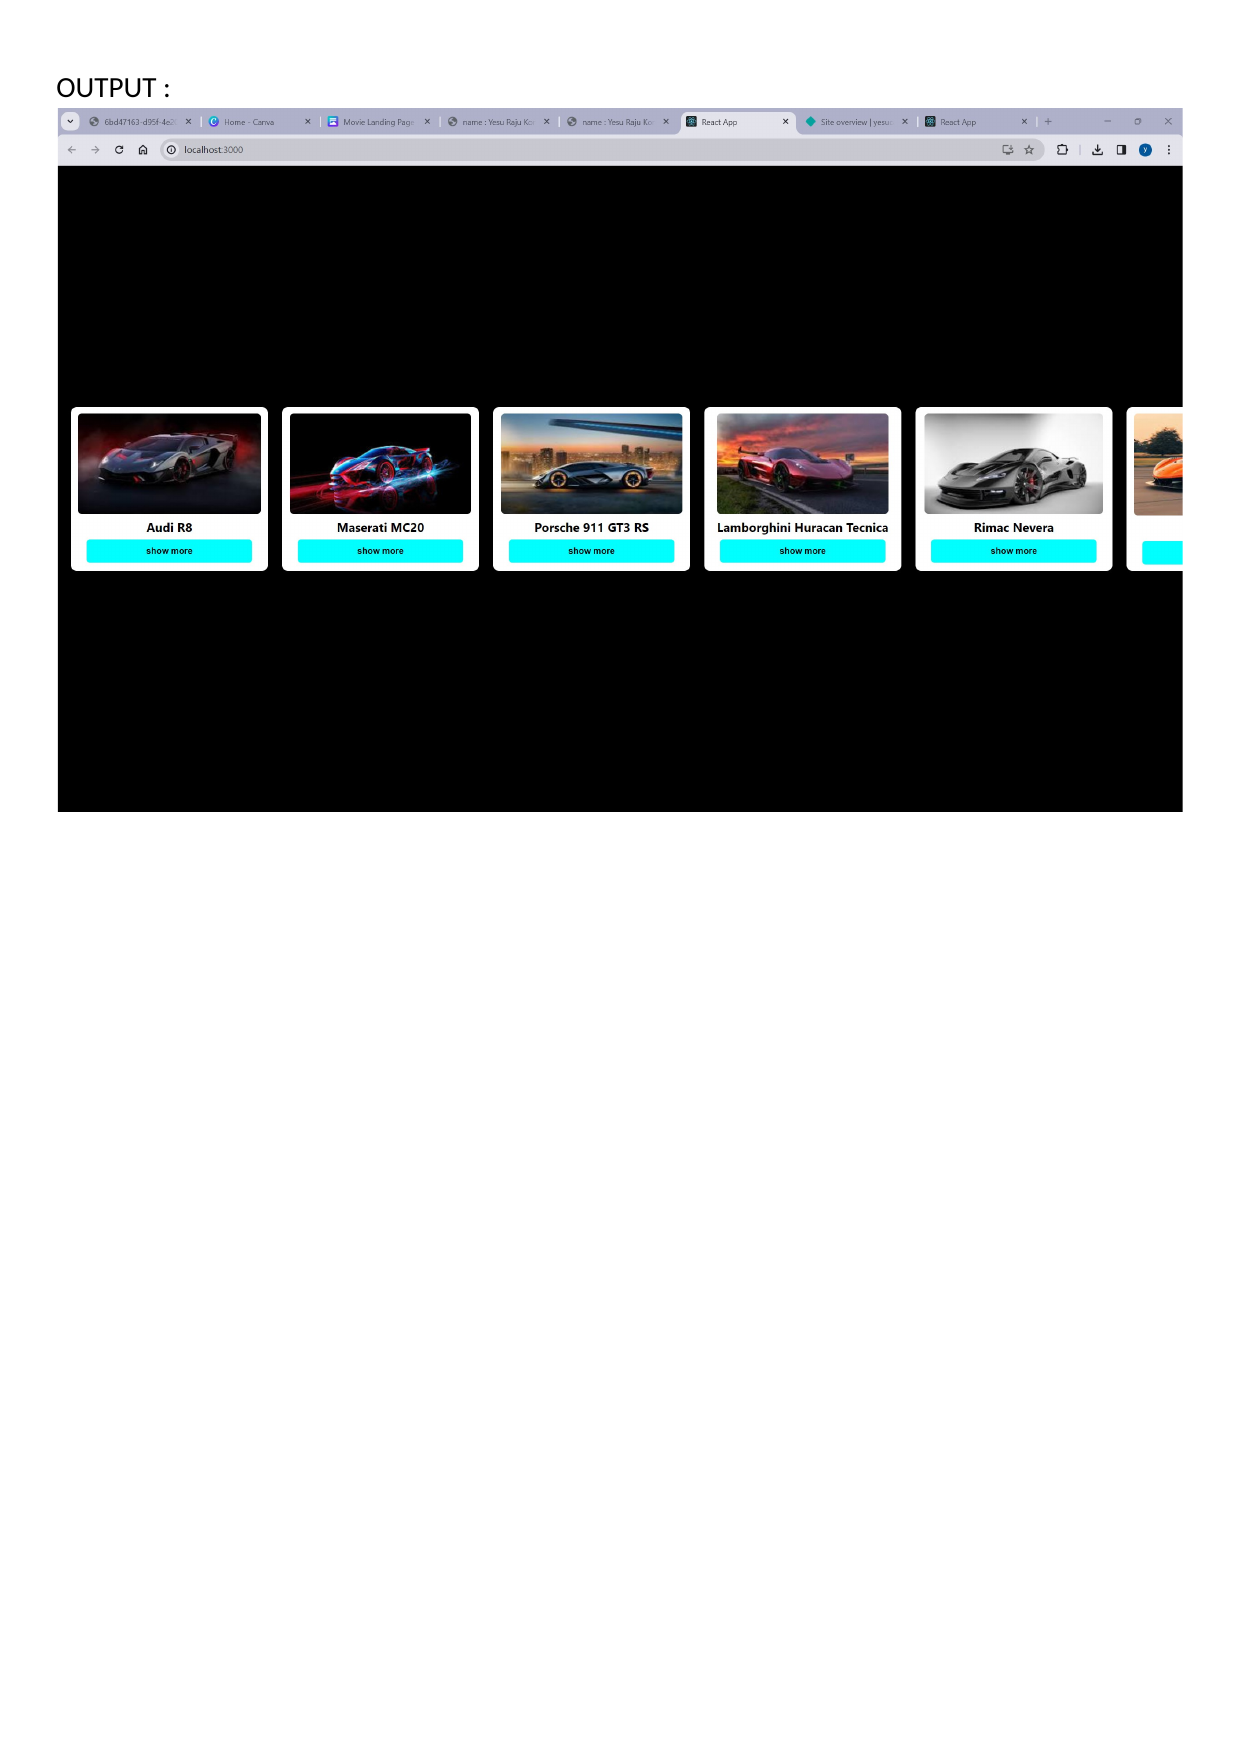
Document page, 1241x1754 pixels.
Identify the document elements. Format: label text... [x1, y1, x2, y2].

text OUTPUT : [56, 69, 1098, 104]
picture [57, 108, 1183, 812]
